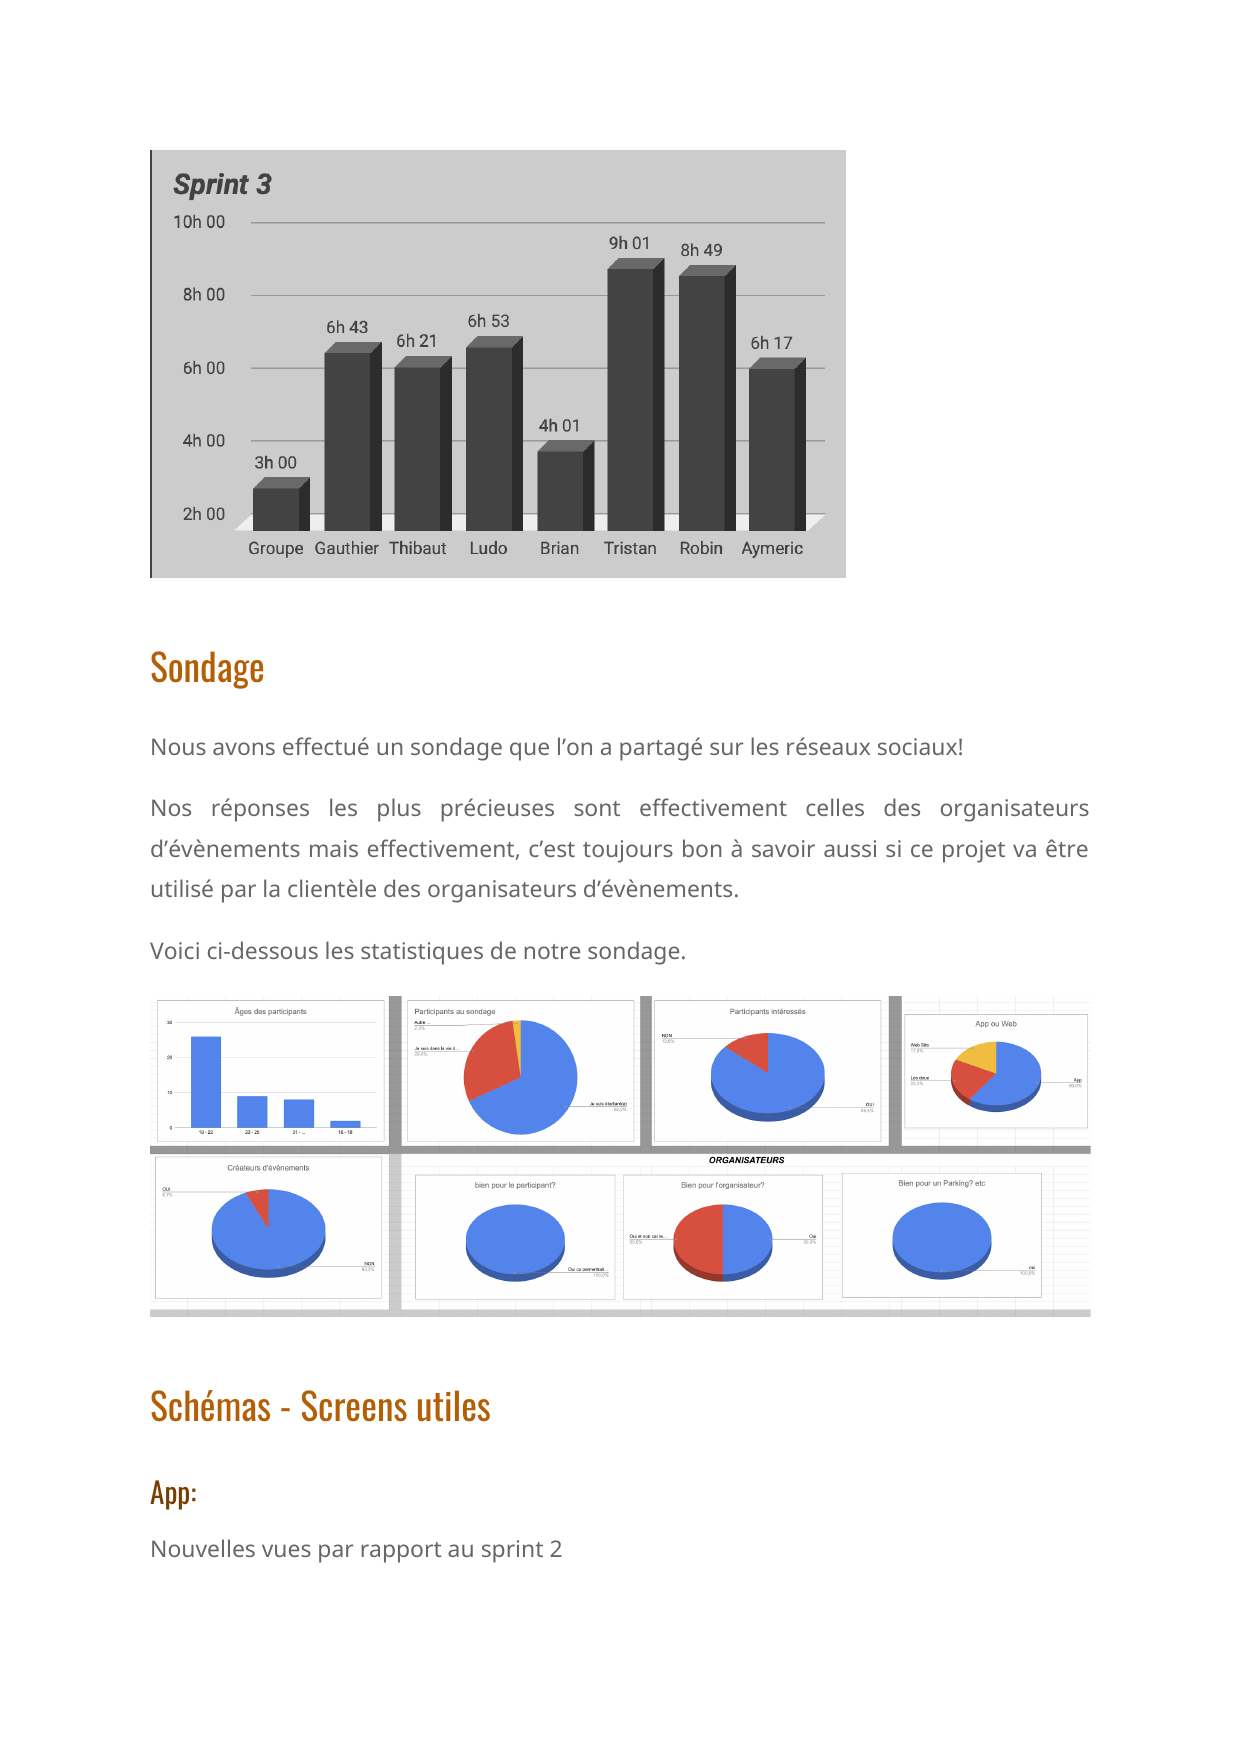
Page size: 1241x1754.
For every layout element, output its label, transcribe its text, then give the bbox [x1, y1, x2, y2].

picture [150, 996, 1091, 1317]
text Nouvelles vues par rapport au sprint 2 [150, 1533, 1090, 1565]
subtitle Schémas - Screens utiles [150, 1376, 1090, 1432]
subtitle Sondage [150, 637, 1090, 693]
text Nos réponses les plus précieuses sont effectivement celles des organisateurs d’évènements mais effectivement, c’est toujours bon à savoir aussi si ce projet va être utilisé par la clientèle des organisateurs d’évènements. [150, 792, 1090, 904]
subtitle App: [150, 1469, 1090, 1513]
text Voici ci-dessous les statistiques de notre sondage. [150, 934, 1090, 966]
text Nous avons effectué un sondage que l’on a partagé sur les réseaux sociaux! [150, 730, 1090, 762]
picture [150, 150, 847, 578]
